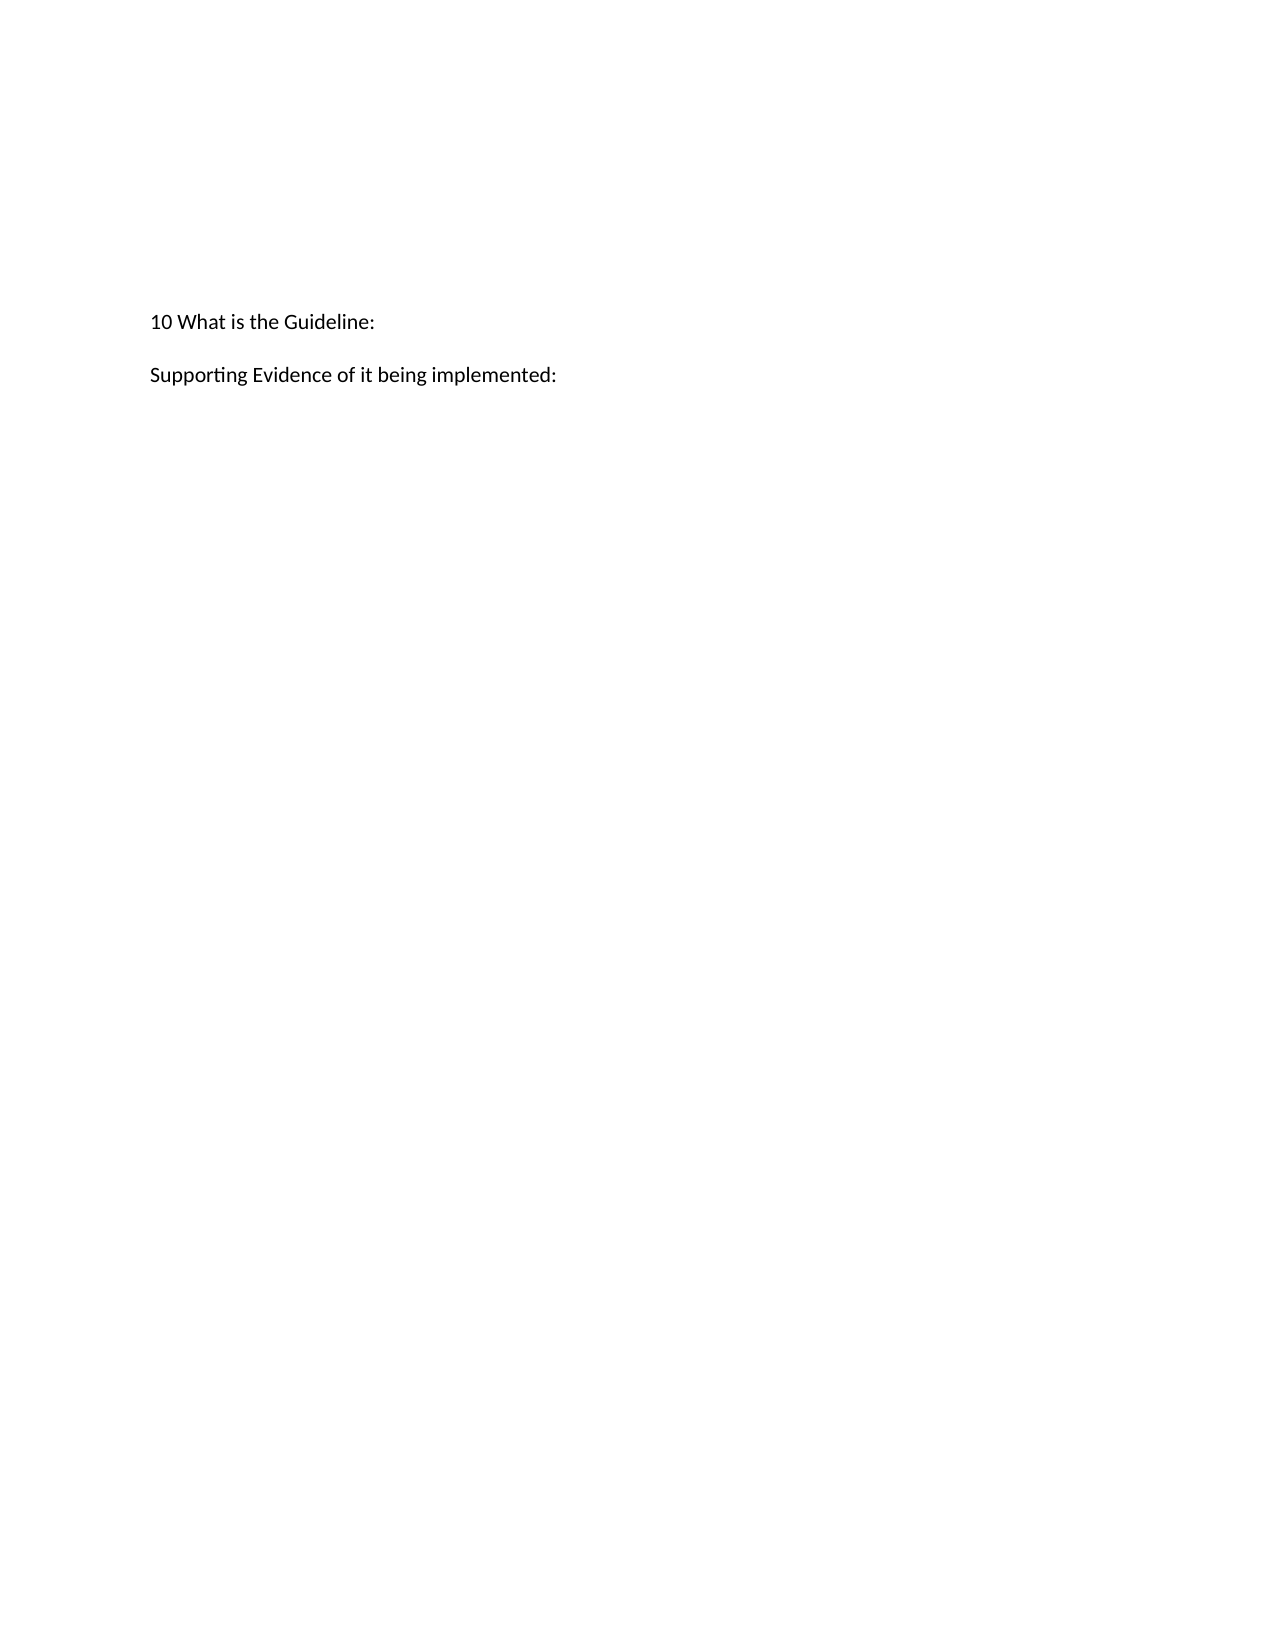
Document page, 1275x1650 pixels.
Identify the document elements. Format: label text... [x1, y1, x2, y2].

text 10 What is the Guideline: [150, 308, 1125, 335]
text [150, 361, 1125, 388]
